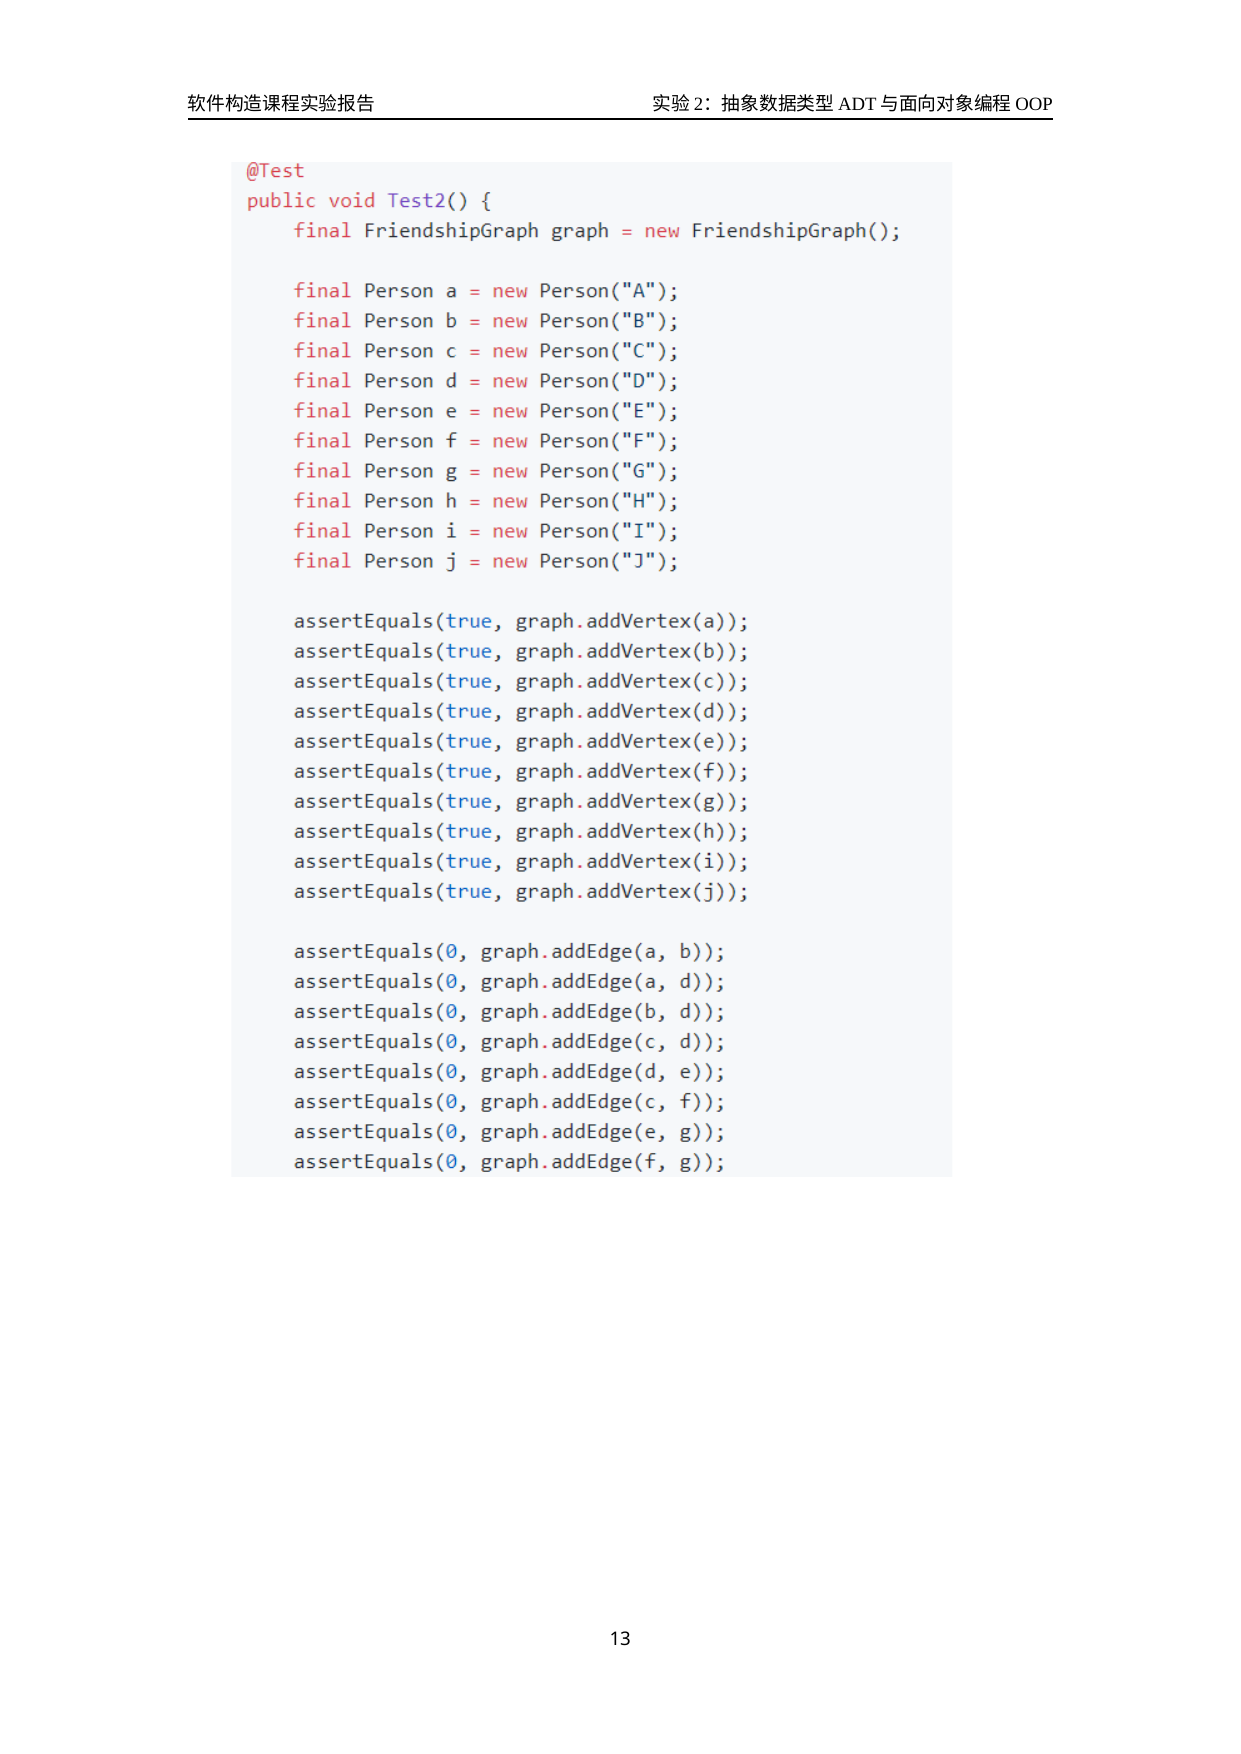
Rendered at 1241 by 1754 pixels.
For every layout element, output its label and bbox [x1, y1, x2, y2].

picture [231, 162, 953, 1177]
